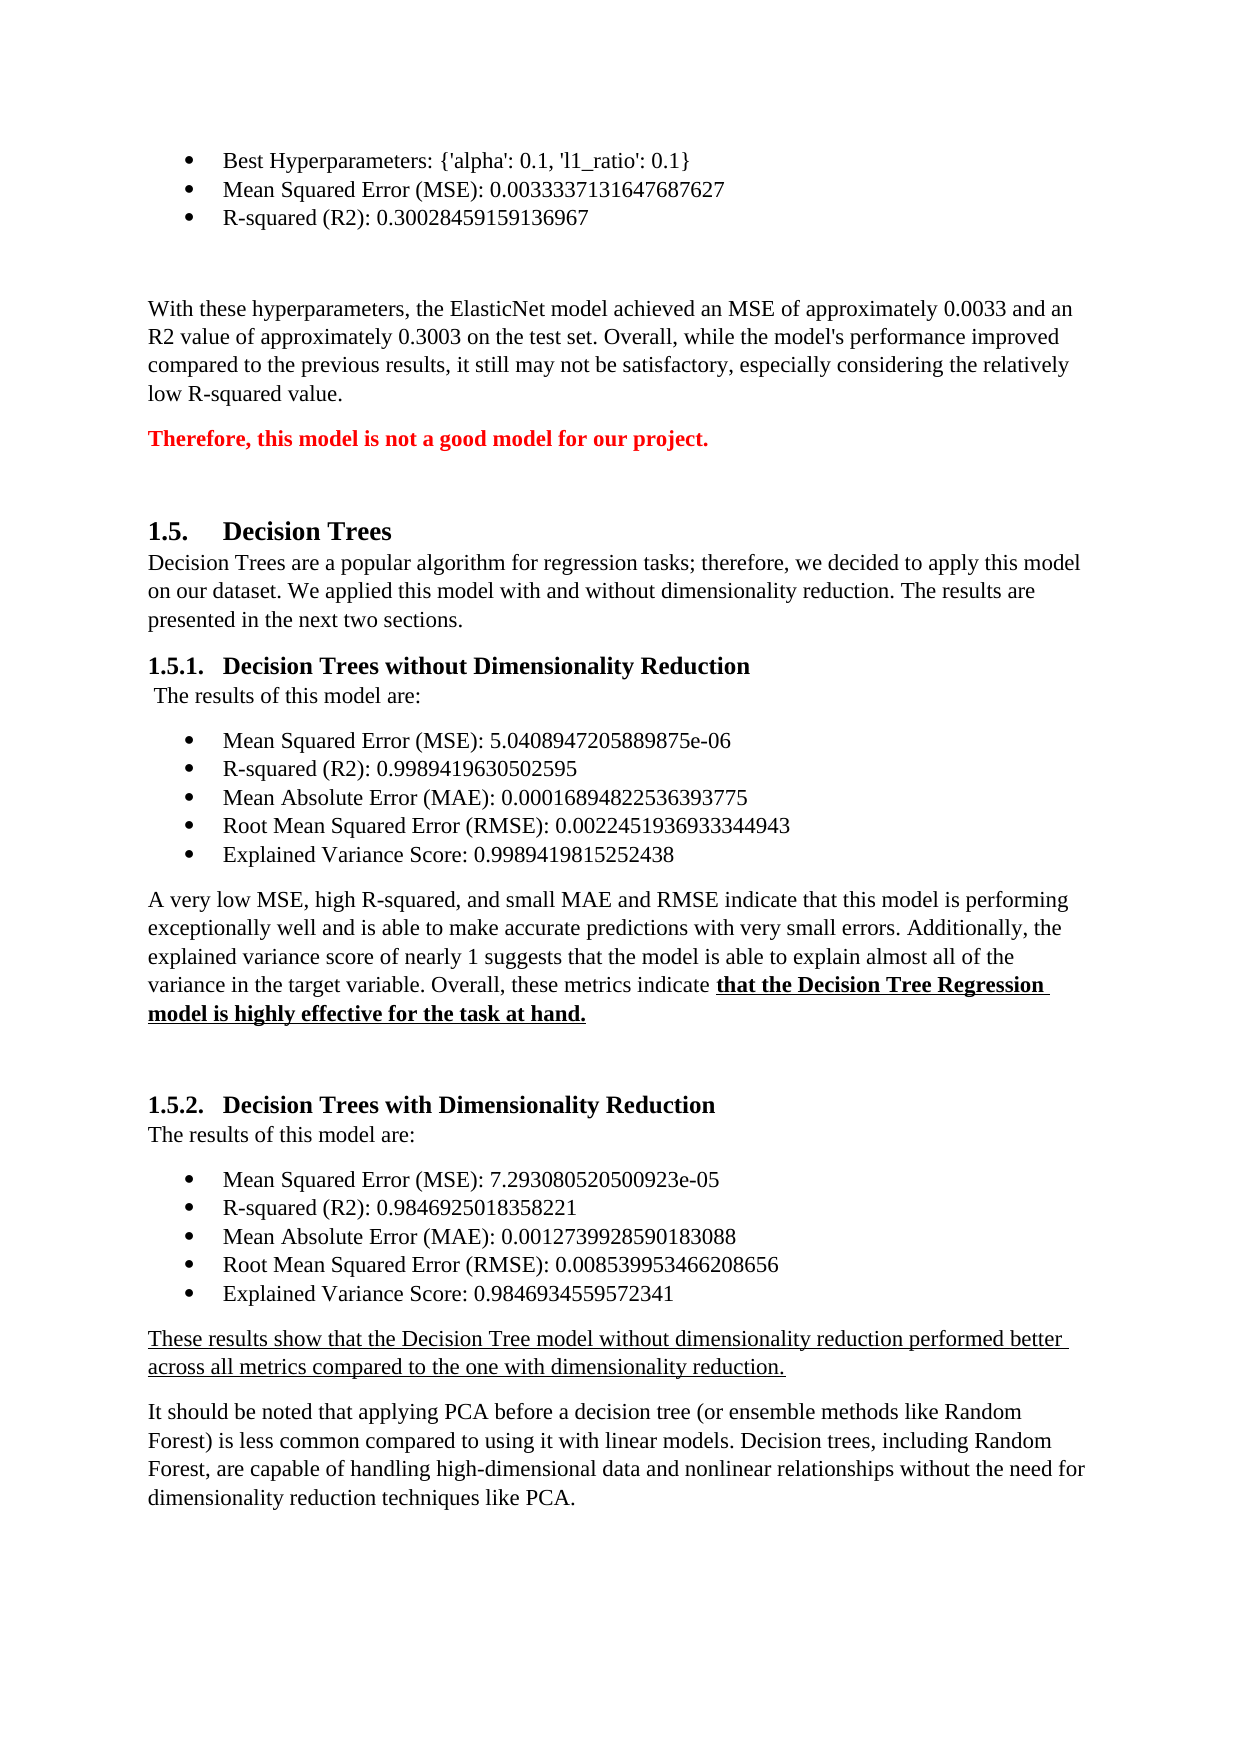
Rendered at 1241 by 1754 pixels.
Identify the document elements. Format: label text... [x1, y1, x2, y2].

list Best Hyperparameters: {'alpha': 0.1, 'l1_ratio': 0.1} [185, 148, 1093, 174]
list Mean Squared Error (MSE): 5.0408947205889875e-06 [185, 727, 1093, 753]
text Therefore, this model is not a good model for our project. [148, 425, 1093, 451]
subtitle Decision Trees [148, 515, 1093, 546]
text Decision Trees are a popular algorithm for regression tasks; therefore, we decided to apply this model on our dataset. We applied this model with and without dimensionality reduction. The results are presented in the next two sections. [148, 549, 1093, 632]
list R-squared (R2): 0.30028459159136967 [185, 204, 1093, 231]
text A very low MSE, high R-squared, and small MAE and RMSE indicate that this model is performing exceptionally well and is able to make accurate predictions with very small errors. Additionally, the explained variance score of nearly 1 suggests that the model is able to explain almost all of the variance in the target variable. Overall, these metrics indicate that the Decision Tree Regression model is highly effective for the task at hand. [148, 886, 1093, 1026]
text These results show that the Decision Tree model without dimensionality reduction performed better across all metrics compared to the one with dimensionality reduction. [148, 1325, 1093, 1379]
list Mean Absolute Error (MAE): 0.0012739928590183088 [185, 1223, 1093, 1249]
text The results of this model are: [148, 682, 1093, 708]
list Explained Variance Score: 0.9989419815252438 [185, 841, 1093, 867]
list Mean Squared Error (MSE): 7.293080520500923e-05 [185, 1166, 1093, 1192]
list Mean Absolute Error (MAE): 0.00016894822536393775 [185, 784, 1093, 810]
list Root Mean Squared Error (RMSE): 0.0022451936933344943 [185, 812, 1093, 839]
list R-squared (R2): 0.9989419630502595 [185, 755, 1093, 782]
subtitle Decision Trees without Dimensionality Reduction [148, 651, 1093, 679]
list Mean Squared Error (MSE): 0.0033337131647687627 [185, 176, 1093, 202]
text With these hyperparameters, the ElasticNet model achieved an MSE of approximately 0.0033 and an R2 value of approximately 0.3003 on the test set. Overall, while the model's performance improved compared to the previous results, it still may not be satisfactory, especially considering the relatively low R-squared value. [148, 295, 1093, 406]
subtitle Decision Trees with Dimensionality Reduction [148, 1090, 1093, 1118]
list R-squared (R2): 0.9846925018358221 [185, 1194, 1093, 1221]
text It should be noted that applying PCA before a decision tree (or ensemble methods like Random Forest) is less common compared to using it with linear models. Decision trees, including Random Forest, are capable of handling high-dimensional data and nonlinear relationships without the need for dimensionality reduction techniques like PCA. [148, 1398, 1093, 1510]
list Root Mean Squared Error (RMSE): 0.008539953466208656 [185, 1251, 1093, 1278]
text The results of this model are: [148, 1121, 1093, 1147]
list Explained Variance Score: 0.9846934559572341 [185, 1280, 1093, 1306]
